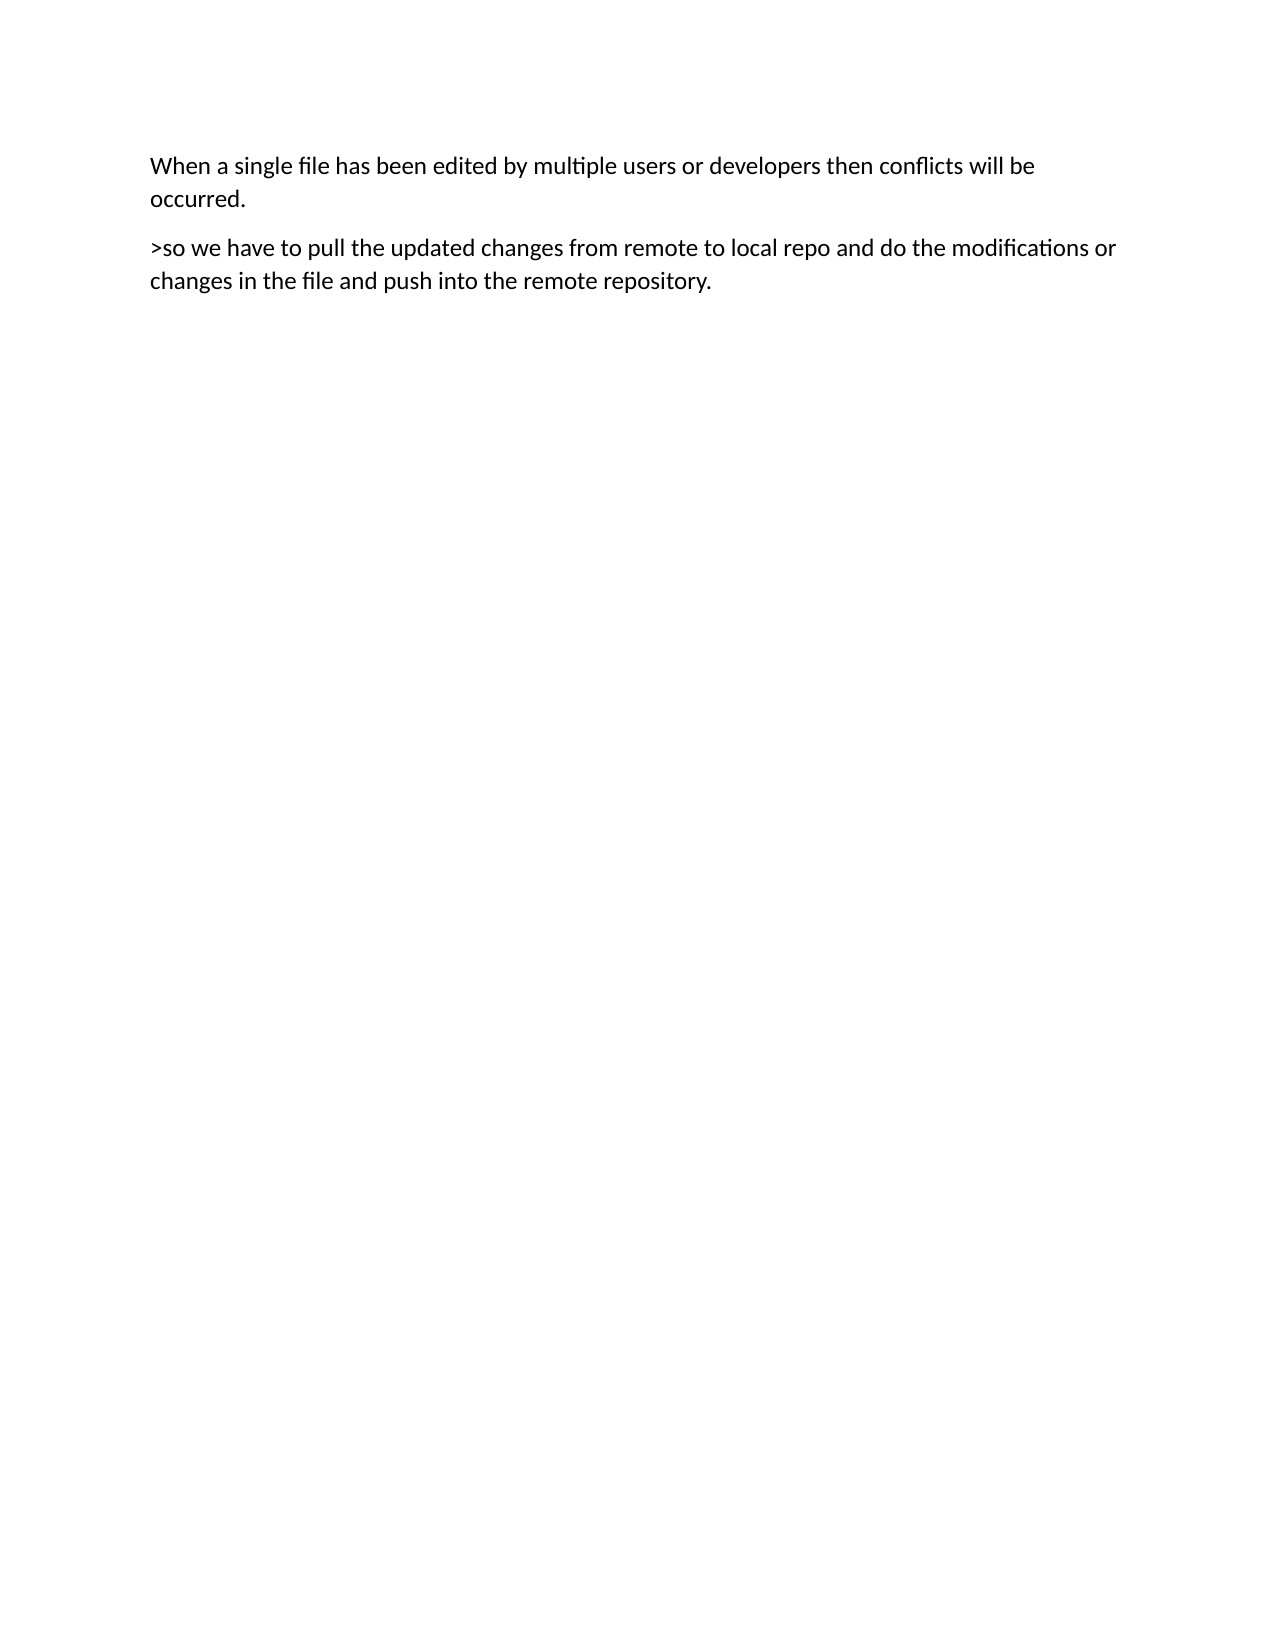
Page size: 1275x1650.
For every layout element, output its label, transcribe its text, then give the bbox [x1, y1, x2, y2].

text >so we have to pull the updated changes from remote to local repo and do the modifications or changes in the file and push into the remote repository. [150, 232, 1125, 296]
text When a single file has been edited by multiple users or developers then conflicts will be occurred. [150, 150, 1125, 213]
